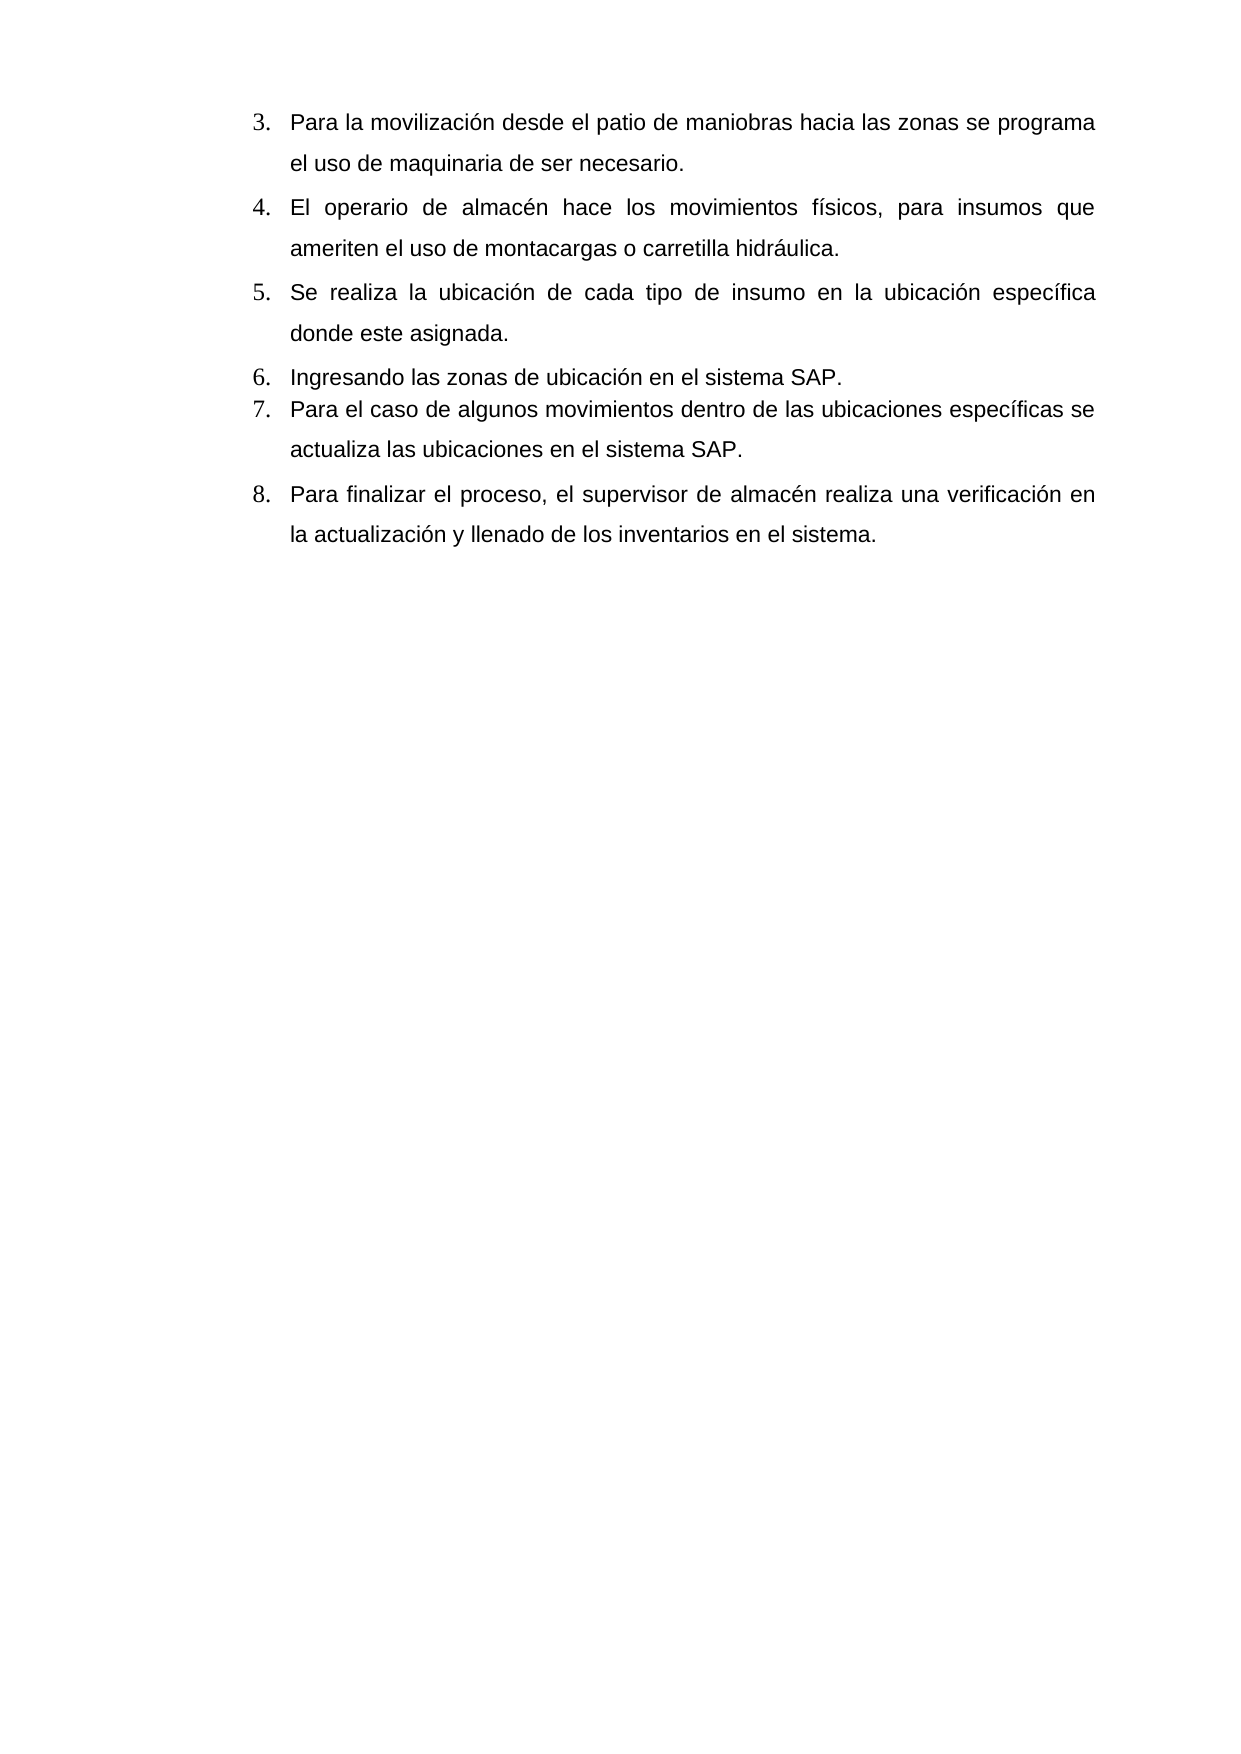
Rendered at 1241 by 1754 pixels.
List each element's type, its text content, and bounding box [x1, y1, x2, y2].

list Para finalizar el proceso, el supervisor de almacén realiza una verificación en la actualización y llenado de los inventarios en el sistema. [252, 479, 1096, 547]
list El operario de almacén hace los movimientos físicos, para insumos que ameriten el uso de montacargas o carretilla hidráulica. [252, 192, 1096, 261]
list Se realiza la ubicación de cada tipo de insumo en la ubicación específica donde este asignada. [252, 277, 1096, 346]
list Para la movilización desde el patio de maniobras hacia las zonas se programa el uso de maquinaria de ser necesario. [252, 107, 1096, 176]
list Ingresando las zonas de ubicación en el sistema SAP. [252, 362, 1096, 391]
list Para el caso de algunos movimientos dentro de las ubicaciones específicas se actualiza las ubicaciones en el sistema SAP. [252, 394, 1096, 462]
